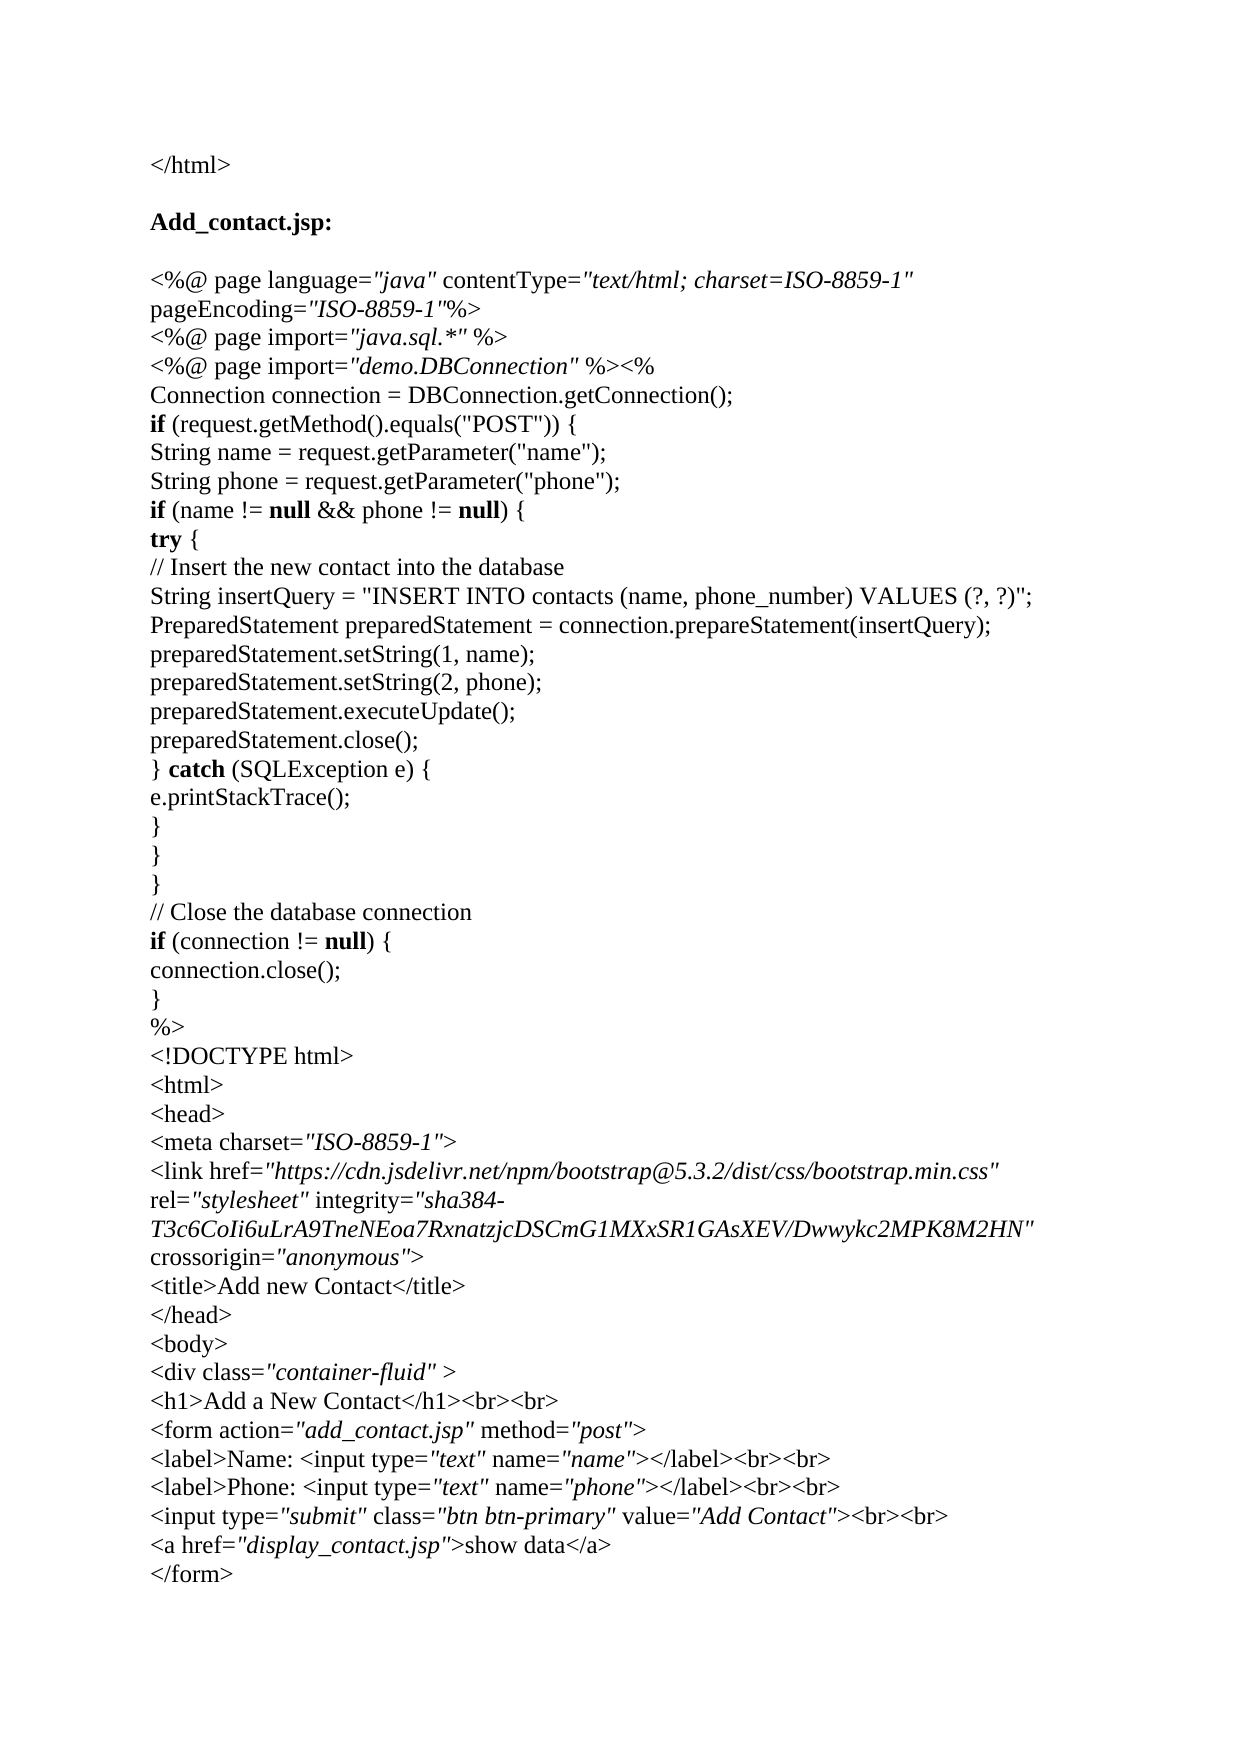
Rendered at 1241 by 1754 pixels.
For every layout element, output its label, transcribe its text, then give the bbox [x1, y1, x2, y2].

text } [150, 984, 1090, 1012]
text <html> [150, 1070, 1090, 1099]
text <%@ page import="demo.DBConnection" %><% [150, 351, 1090, 380]
text <label>Name: <input type="text" name="name"></label><br><br> [150, 1444, 1090, 1472]
text } catch (SQLException e) { [150, 754, 1090, 782]
text </form> [150, 1559, 1090, 1587]
text <head> [150, 1099, 1090, 1127]
text <a href="display_contact.jsp">show data</a> [150, 1530, 1090, 1559]
text Connection connection = DBConnection.getConnection(); [150, 380, 1090, 409]
text String name = request.getParameter("name"); [150, 437, 1090, 466]
text <label>Phone: <input type="text" name="phone"></label><br><br> [150, 1472, 1090, 1501]
text Add_contact.jsp: [150, 207, 1090, 236]
text <!DOCTYPE html> [150, 1041, 1090, 1070]
text e.printStackTrace(); [150, 782, 1090, 811]
text <input type="submit" class="btn btn-primary" value="Add Contact"><br><br> [150, 1501, 1090, 1530]
text <h1>Add a New Contact</h1><br><br> [150, 1386, 1090, 1415]
text <body> [150, 1329, 1090, 1357]
text <%@ page language="java" contentType="text/html; charset=ISO-8859-1" [150, 265, 1090, 294]
text <meta charset="ISO-8859-1"> [150, 1127, 1090, 1156]
text // Insert the new contact into the database [150, 552, 1090, 581]
text String insertQuery = "INSERT INTO contacts (name, phone_number) VALUES (?, ?)"; [150, 581, 1090, 610]
text <div class="container-fluid" > [150, 1357, 1090, 1386]
text preparedStatement.executeUpdate(); [150, 696, 1090, 725]
text } [150, 840, 1090, 869]
text PreparedStatement preparedStatement = connection.prepareStatement(insertQuery); [150, 610, 1090, 639]
text <link href="https://cdn.jsdelivr.net/npm/bootstrap@5.3.2/dist/css/bootstrap.min.css" rel="stylesheet" integrity="sha384-T3c6CoIi6uLrA9TneNEoa7RxnatzjcDSCmG1MXxSR1GAsXEV/Dwwykc2MPK8M2HN" crossorigin="anonymous"> [150, 1156, 1090, 1271]
text <form action="add_contact.jsp" method="post"> [150, 1415, 1090, 1444]
text if (request.getMethod().equals("POST")) { [150, 409, 1090, 437]
text </html> [150, 150, 1090, 179]
text String phone = request.getParameter("phone"); [150, 466, 1090, 495]
text preparedStatement.setString(1, name); [150, 639, 1090, 667]
text %> [150, 1012, 1090, 1041]
text if (connection != null) { [150, 926, 1090, 955]
text pageEncoding="ISO-8859-1"%> [150, 294, 1090, 322]
text preparedStatement.setString(2, phone); [150, 667, 1090, 696]
text connection.close(); [150, 955, 1090, 984]
text } [150, 869, 1090, 897]
text <%@ page import="java.sql.*" %> [150, 322, 1090, 351]
text preparedStatement.close(); [150, 725, 1090, 754]
text // Close the database connection [150, 897, 1090, 926]
text </head> [150, 1300, 1090, 1329]
text <title>Add new Contact</title> [150, 1271, 1090, 1300]
text if (name != null && phone != null) { [150, 495, 1090, 524]
text try { [150, 524, 1090, 552]
text } [150, 811, 1090, 840]
